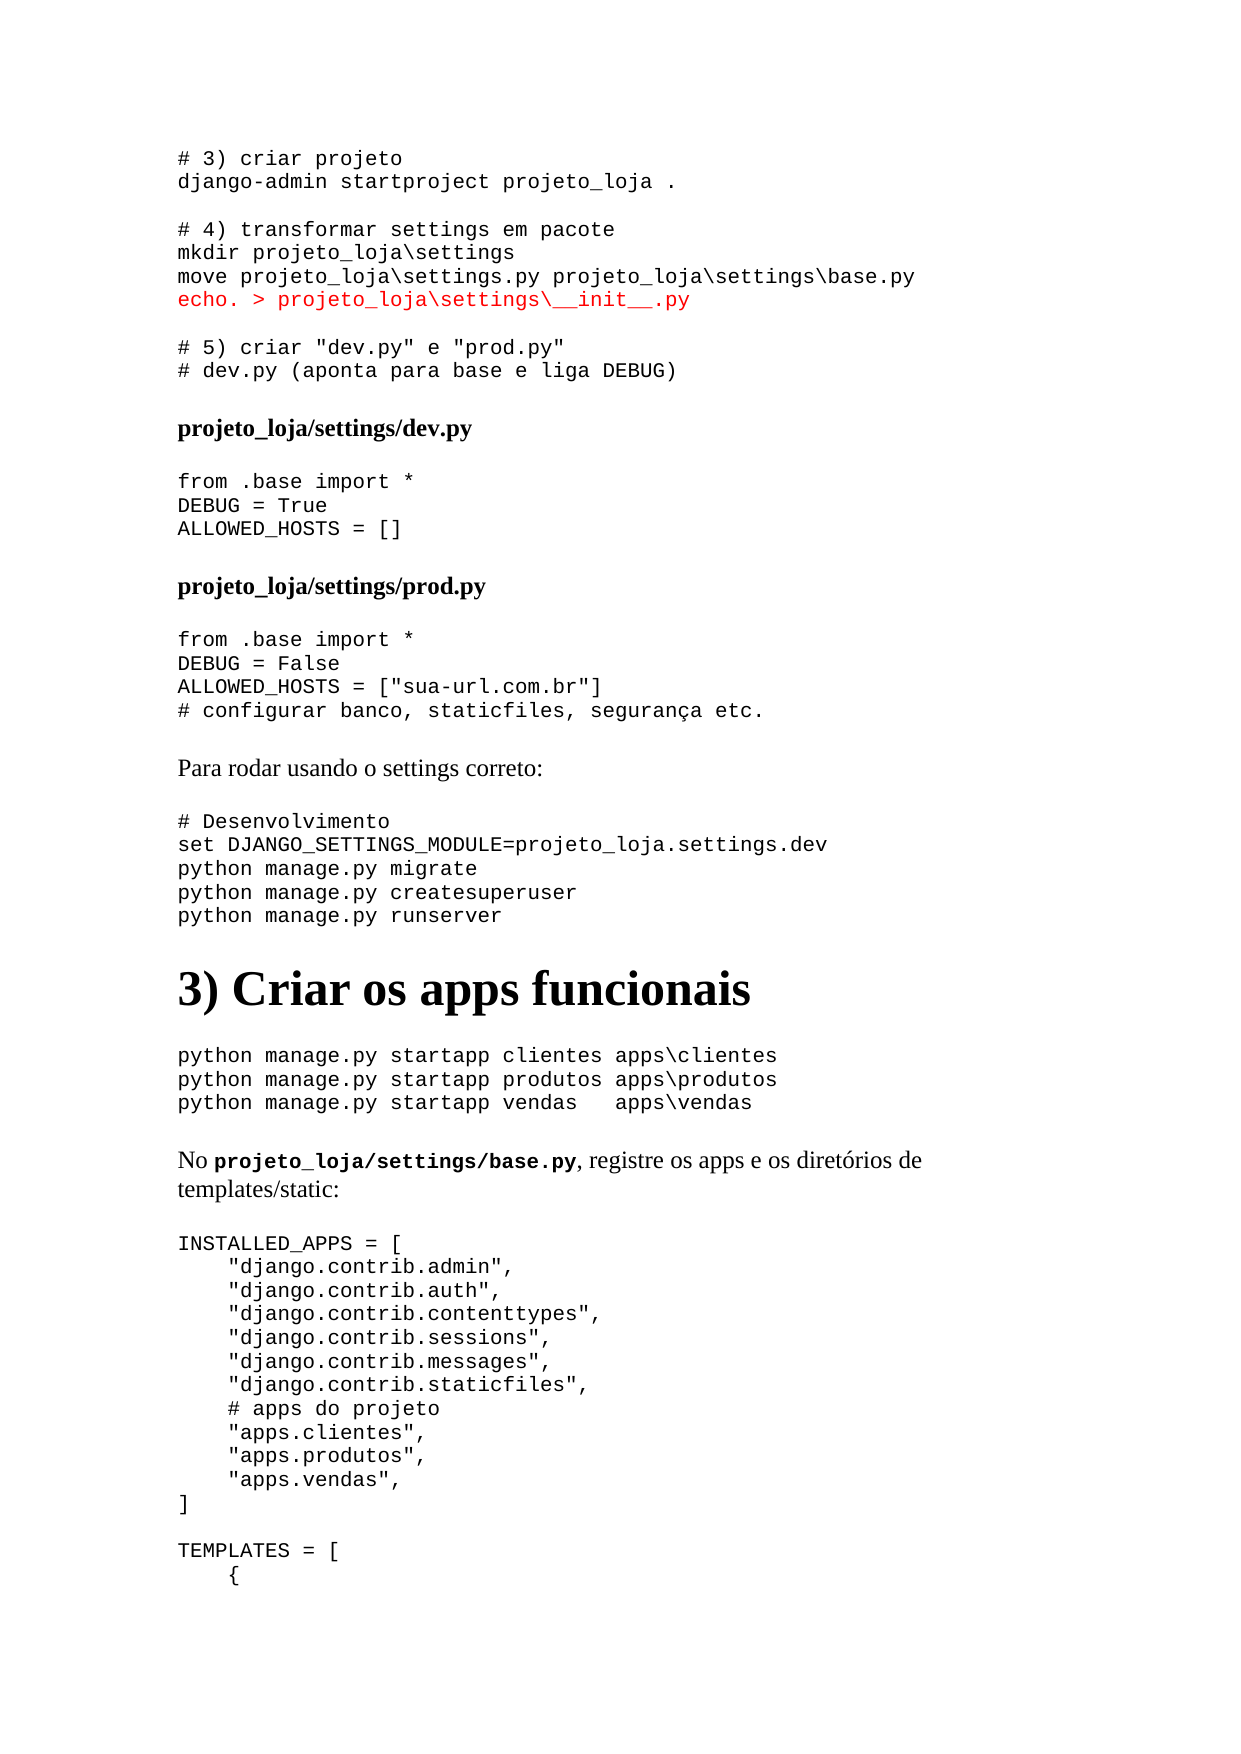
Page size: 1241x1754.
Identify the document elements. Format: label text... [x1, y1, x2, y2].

text projeto_loja/settings/dev.py [177, 413, 1063, 442]
text DEBUG = False [177, 653, 1063, 676]
text python manage.py startapp produtos apps\produtos [177, 1068, 1063, 1092]
text # dev.py (aponta para base e liga DEBUG) [177, 360, 1063, 384]
text "django.contrib.staticfiles", [177, 1374, 1063, 1398]
text ALLOWED_HOSTS = ["sua-url.com.br"] [177, 676, 1063, 700]
text TEMPLATES = [ [177, 1540, 1063, 1563]
text "django.contrib.sessions", [177, 1327, 1063, 1351]
text projeto_loja/settings/prod.py [177, 571, 1063, 600]
text mkdir projeto_loja\settings [177, 242, 1063, 266]
text { [177, 1563, 1063, 1587]
text echo. > projeto_loja\settings\__init__.py [177, 289, 1063, 313]
text from .base import * [177, 471, 1063, 495]
text "apps.produtos", [177, 1445, 1063, 1469]
text python manage.py startapp clientes apps\clientes [177, 1045, 1063, 1068]
text DEBUG = True [177, 495, 1063, 518]
text python manage.py migrate [177, 858, 1063, 882]
text Para rodar usando o settings correto: [177, 753, 1063, 782]
text ALLOWED_HOSTS = [] [177, 518, 1063, 542]
text "django.contrib.messages", [177, 1351, 1063, 1374]
text # 4) transformar settings em pacote [177, 218, 1063, 242]
text # 5) criar "dev.py" e "prod.py" [177, 337, 1063, 360]
text set DJANGO_SETTINGS_MODULE=projeto_loja.settings.dev [177, 834, 1063, 858]
text INSTALLED_APPS = [ [177, 1232, 1063, 1256]
text # configurar banco, staticfiles, segurança etc. [177, 700, 1063, 724]
text from .base import * [177, 629, 1063, 653]
text "apps.vendas", [177, 1469, 1063, 1493]
text python manage.py createsuperuser [177, 882, 1063, 905]
text python manage.py runserver [177, 905, 1063, 929]
text python manage.py startapp vendas apps\vendas [177, 1092, 1063, 1116]
text No projeto_loja/settings/base.py, registre os apps e os diretórios de templates/static: [177, 1145, 1063, 1203]
text "django.contrib.contenttypes", [177, 1303, 1063, 1327]
text # 3) criar projeto [177, 148, 1063, 171]
text ] [177, 1493, 1063, 1516]
text "apps.clientes", [177, 1422, 1063, 1445]
text "django.contrib.admin", [177, 1256, 1063, 1280]
text "django.contrib.auth", [177, 1280, 1063, 1303]
text # apps do projeto [177, 1398, 1063, 1422]
text 3) Criar os apps funcionais [177, 958, 1063, 1016]
text # Desenvolvimento [177, 811, 1063, 834]
text django-admin startproject projeto_loja . [177, 171, 1063, 195]
text move projeto_loja\settings.py projeto_loja\settings\base.py [177, 266, 1063, 289]
